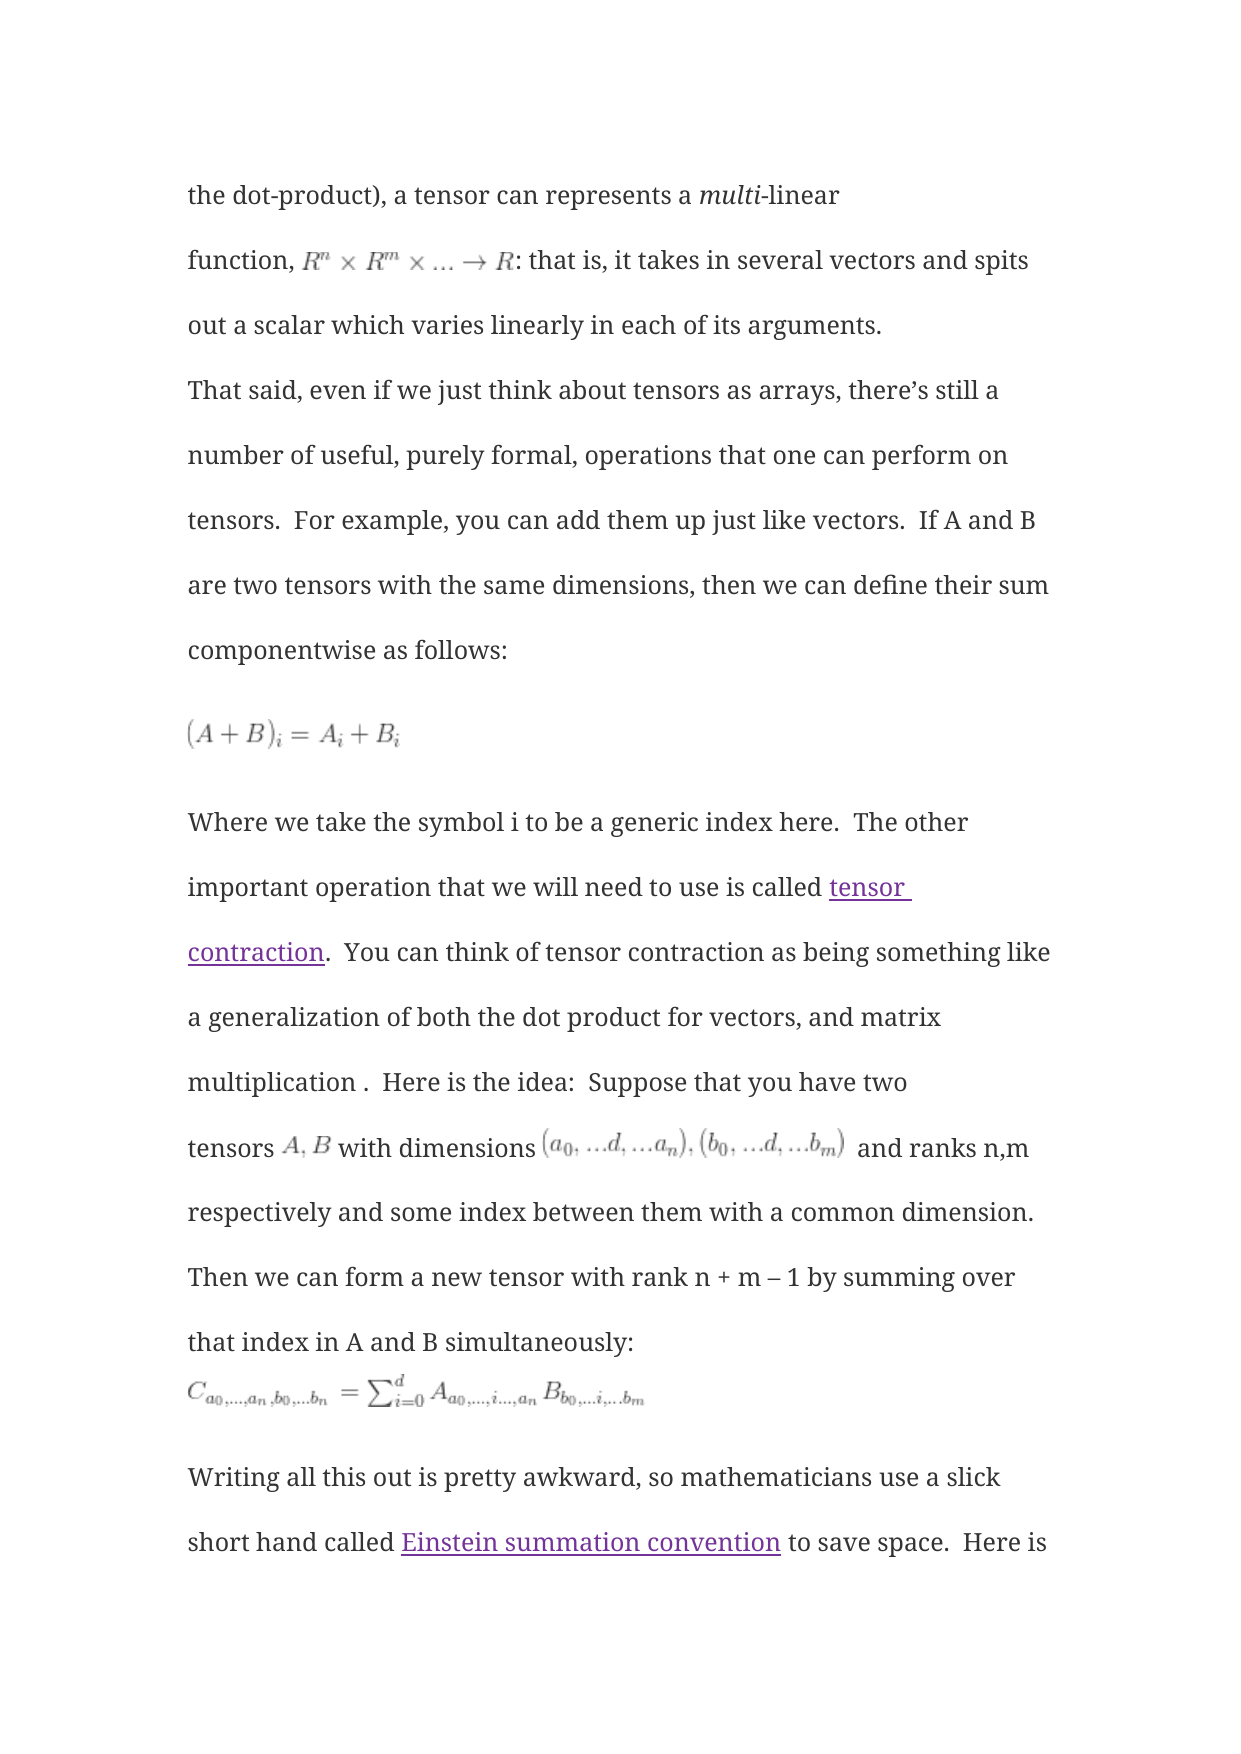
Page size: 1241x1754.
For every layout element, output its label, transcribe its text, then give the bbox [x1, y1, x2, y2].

text Where we take the symbol i to be a generic index here. The other important operation that we will need to use is called tensor contraction. You can think of tensor contraction as being something like a generalization of both the dot product for vectors, and matrix multiplication . Here is the idea: Suppose that you have two tensors with dimensions and ranks n,m respectively and some index between them with a common dimension. Then we can form a new tensor with rank n + m – 1 by summing over that index in A and B simultaneously: [187, 789, 1053, 1374]
picture [542, 1128, 844, 1158]
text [187, 1444, 1053, 1574]
picture [281, 1136, 332, 1158]
text That said, even if we just think about tensors as arrays, there’s still a number of useful, purely formal, operations that one can perform on tensors. For example, you can add them up just like vectors. If A and B are two tensors with the same dimensions, then we can define their sum componentwise as follows: [187, 357, 1053, 682]
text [187, 162, 1053, 357]
picture [187, 1374, 645, 1407]
picture [187, 719, 400, 749]
picture [301, 252, 515, 270]
